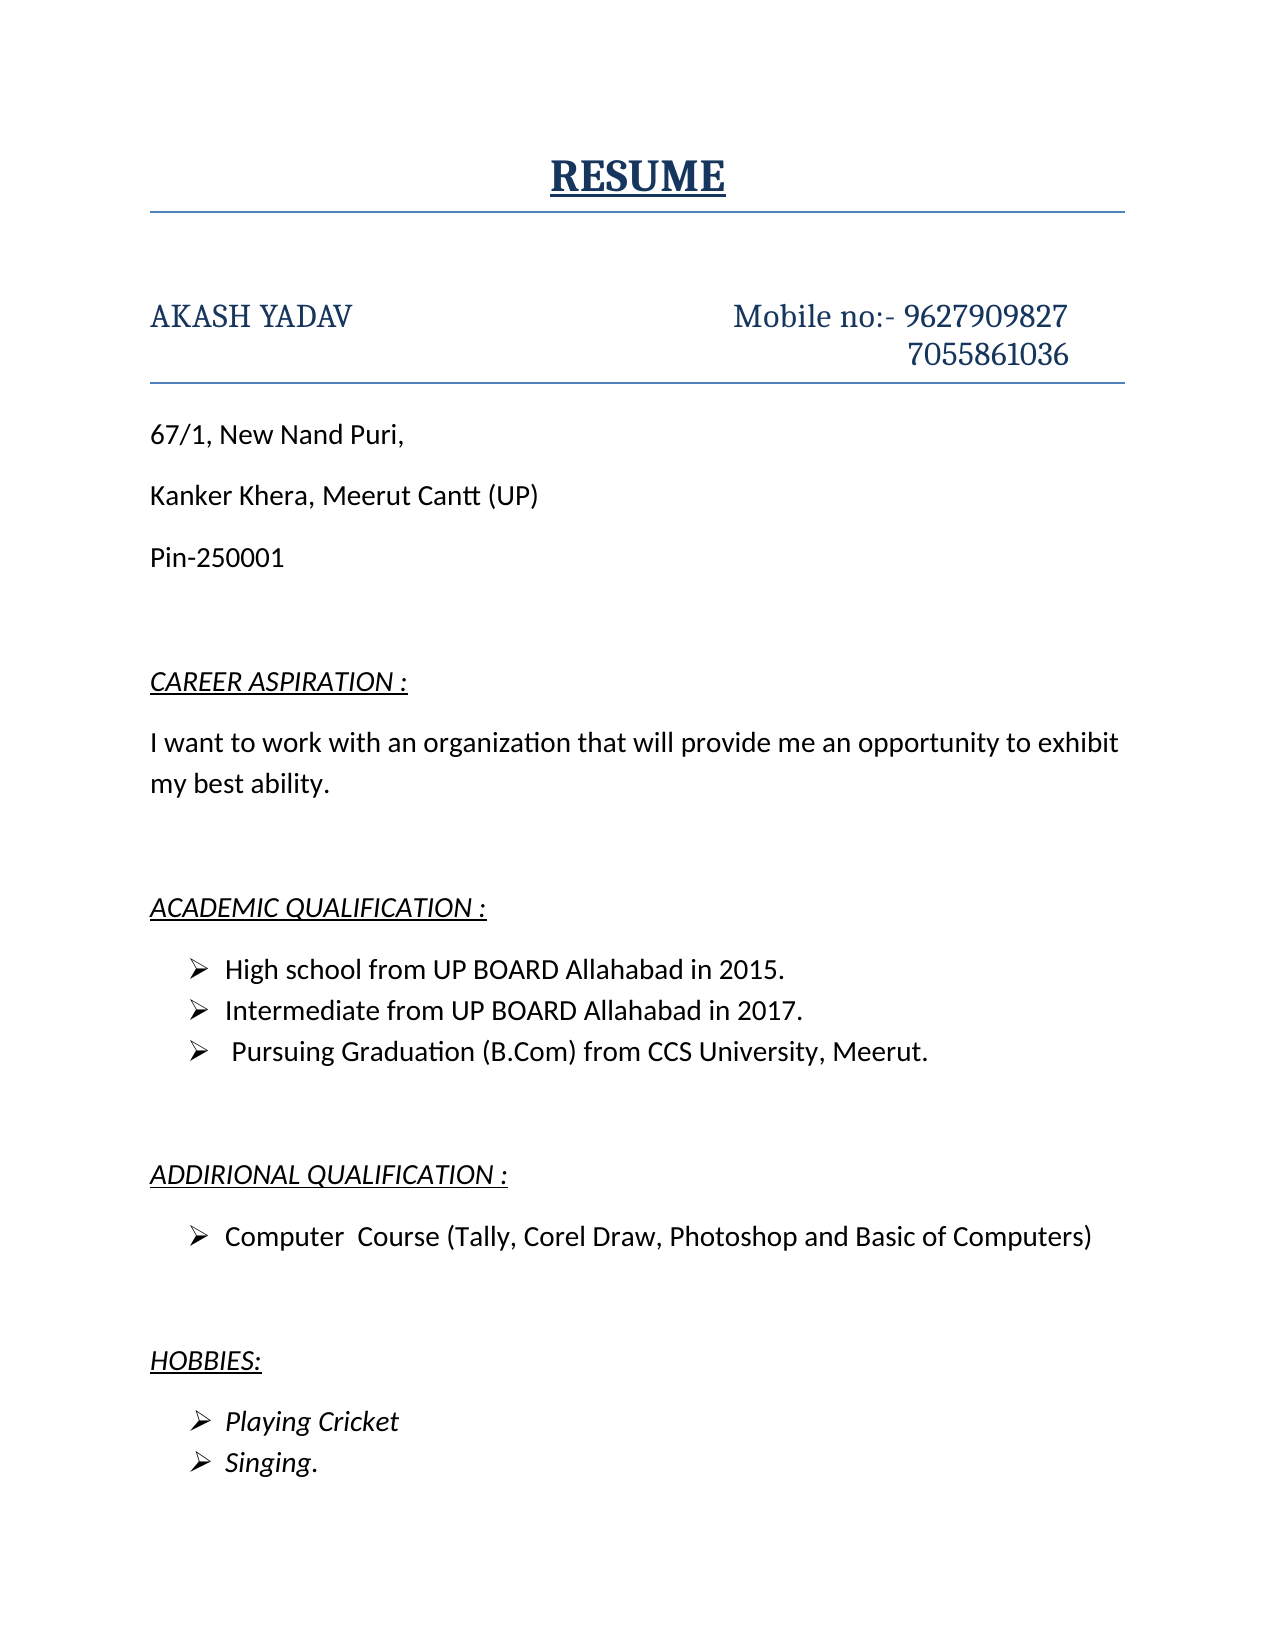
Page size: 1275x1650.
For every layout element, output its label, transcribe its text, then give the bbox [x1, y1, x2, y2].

title AKASH YADAV Mobile no:- 9627909827 [150, 297, 1125, 336]
title RESUME [150, 150, 1125, 211]
list Singing. [187, 1444, 1125, 1480]
list Playing Cricket [187, 1403, 1125, 1439]
text I want to work with an organization that will provide me an opportunity to exhibit my best ability. [150, 724, 1125, 801]
list Pursuing Graduation (B.Com) from CCS University, Meerut. [187, 1033, 1125, 1068]
text ACADEMIC QUALIFICATION : [150, 889, 1125, 925]
text Kanker Khera, Meerut Cantt (UP) [150, 477, 1125, 513]
text ADDIRIONAL QUALIFICATION : [150, 1156, 1125, 1192]
text HOBBIES: [150, 1342, 1125, 1377]
text 67/1, New Nand Puri, [150, 416, 1125, 451]
text CAREER ASPIRATION : [150, 663, 1125, 698]
title 7055861036 [150, 336, 1125, 382]
list Computer Course (Tally, Corel Draw, Photoshop and Basic of Computers) [187, 1218, 1125, 1254]
list High school from UP BOARD Allahabad in 2015. [187, 951, 1125, 986]
text Pin-250001 [150, 539, 1125, 575]
list Intermediate from UP BOARD Allahabad in 2017. [187, 992, 1125, 1027]
